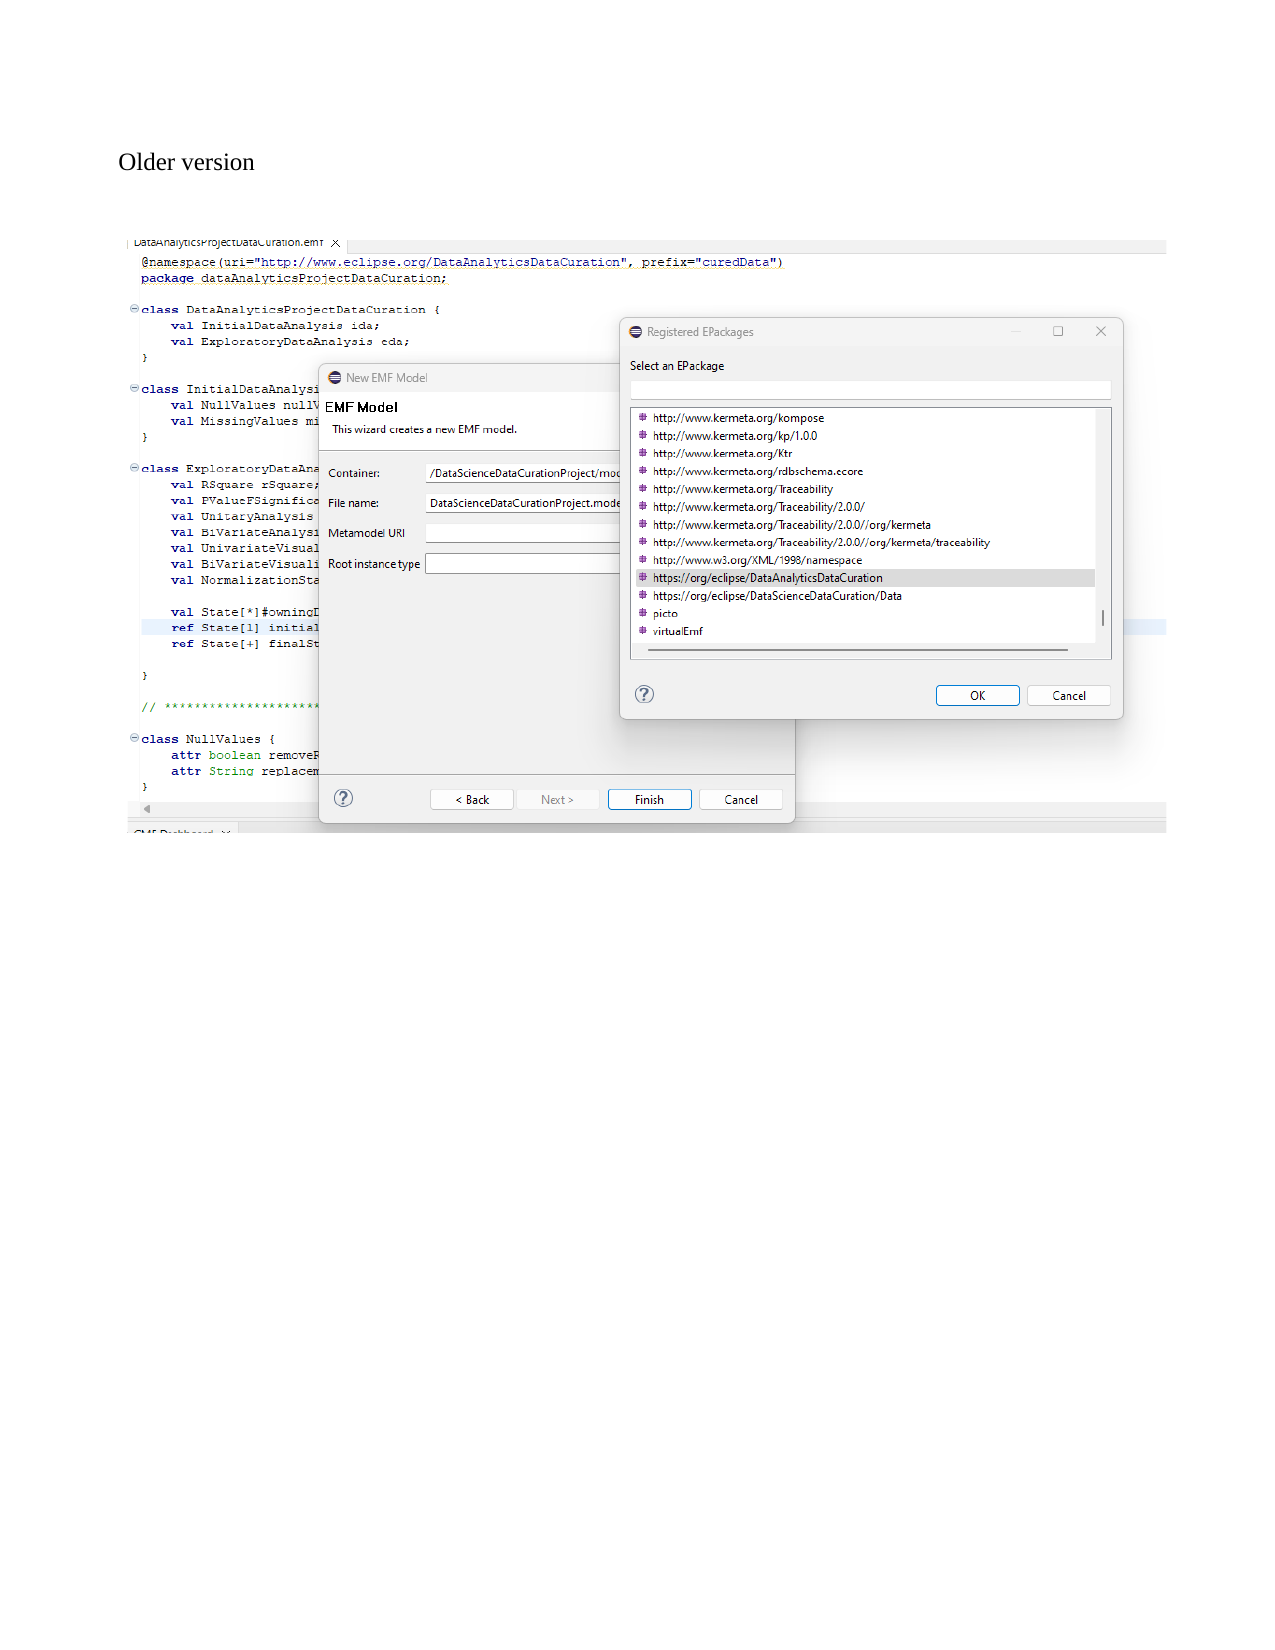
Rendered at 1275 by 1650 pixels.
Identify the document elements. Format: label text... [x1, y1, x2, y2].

text Older version [118, 147, 1157, 204]
picture [127, 240, 1167, 833]
